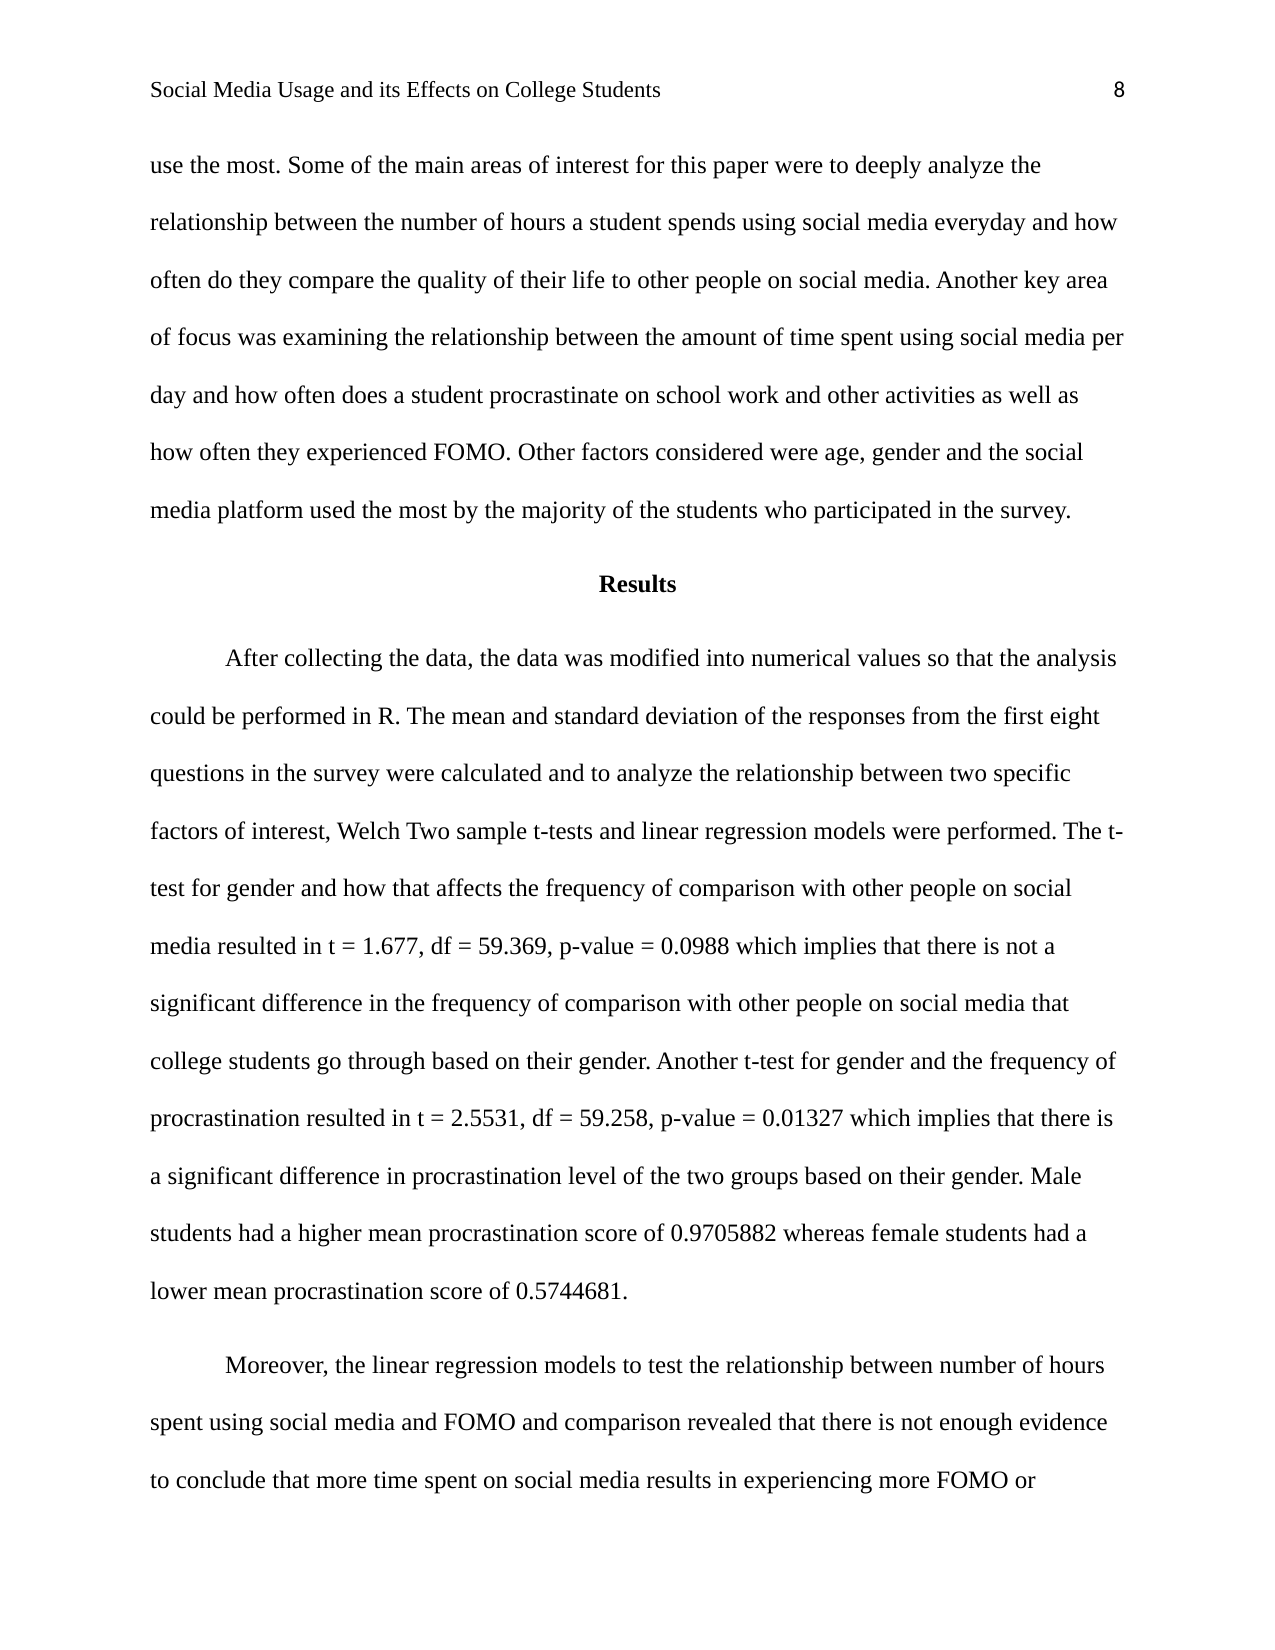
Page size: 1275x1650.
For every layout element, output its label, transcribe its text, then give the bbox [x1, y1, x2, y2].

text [150, 150, 1125, 524]
text Results [150, 569, 1125, 598]
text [150, 1350, 1125, 1494]
text After collecting the data, the data was modified into numerical values so that the analysis could be performed in R. The mean and standard deviation of the responses from the first eight questions in the survey were calculated and to analyze the relationship between two specific factors of interest, Welch Two sample t-tests and linear regression models were performed. The t-test for gender and how that affects the frequency of comparison with other people on social media resulted in t = 1.677, df = 59.369, p-value = 0.0988 which implies that there is not a significant difference in the frequency of comparison with other people on social media that college students go through based on their gender. Another t-test for gender and the frequency of procrastination resulted in t = 2.5531, df = 59.258, p-value = 0.01327 which implies that there is a significant difference in procrastination level of the two groups based on their gender. Male students had a higher mean procrastination score of 0.9705882 whereas female students had a lower mean procrastination score of 0.5744681. [150, 643, 1125, 1304]
